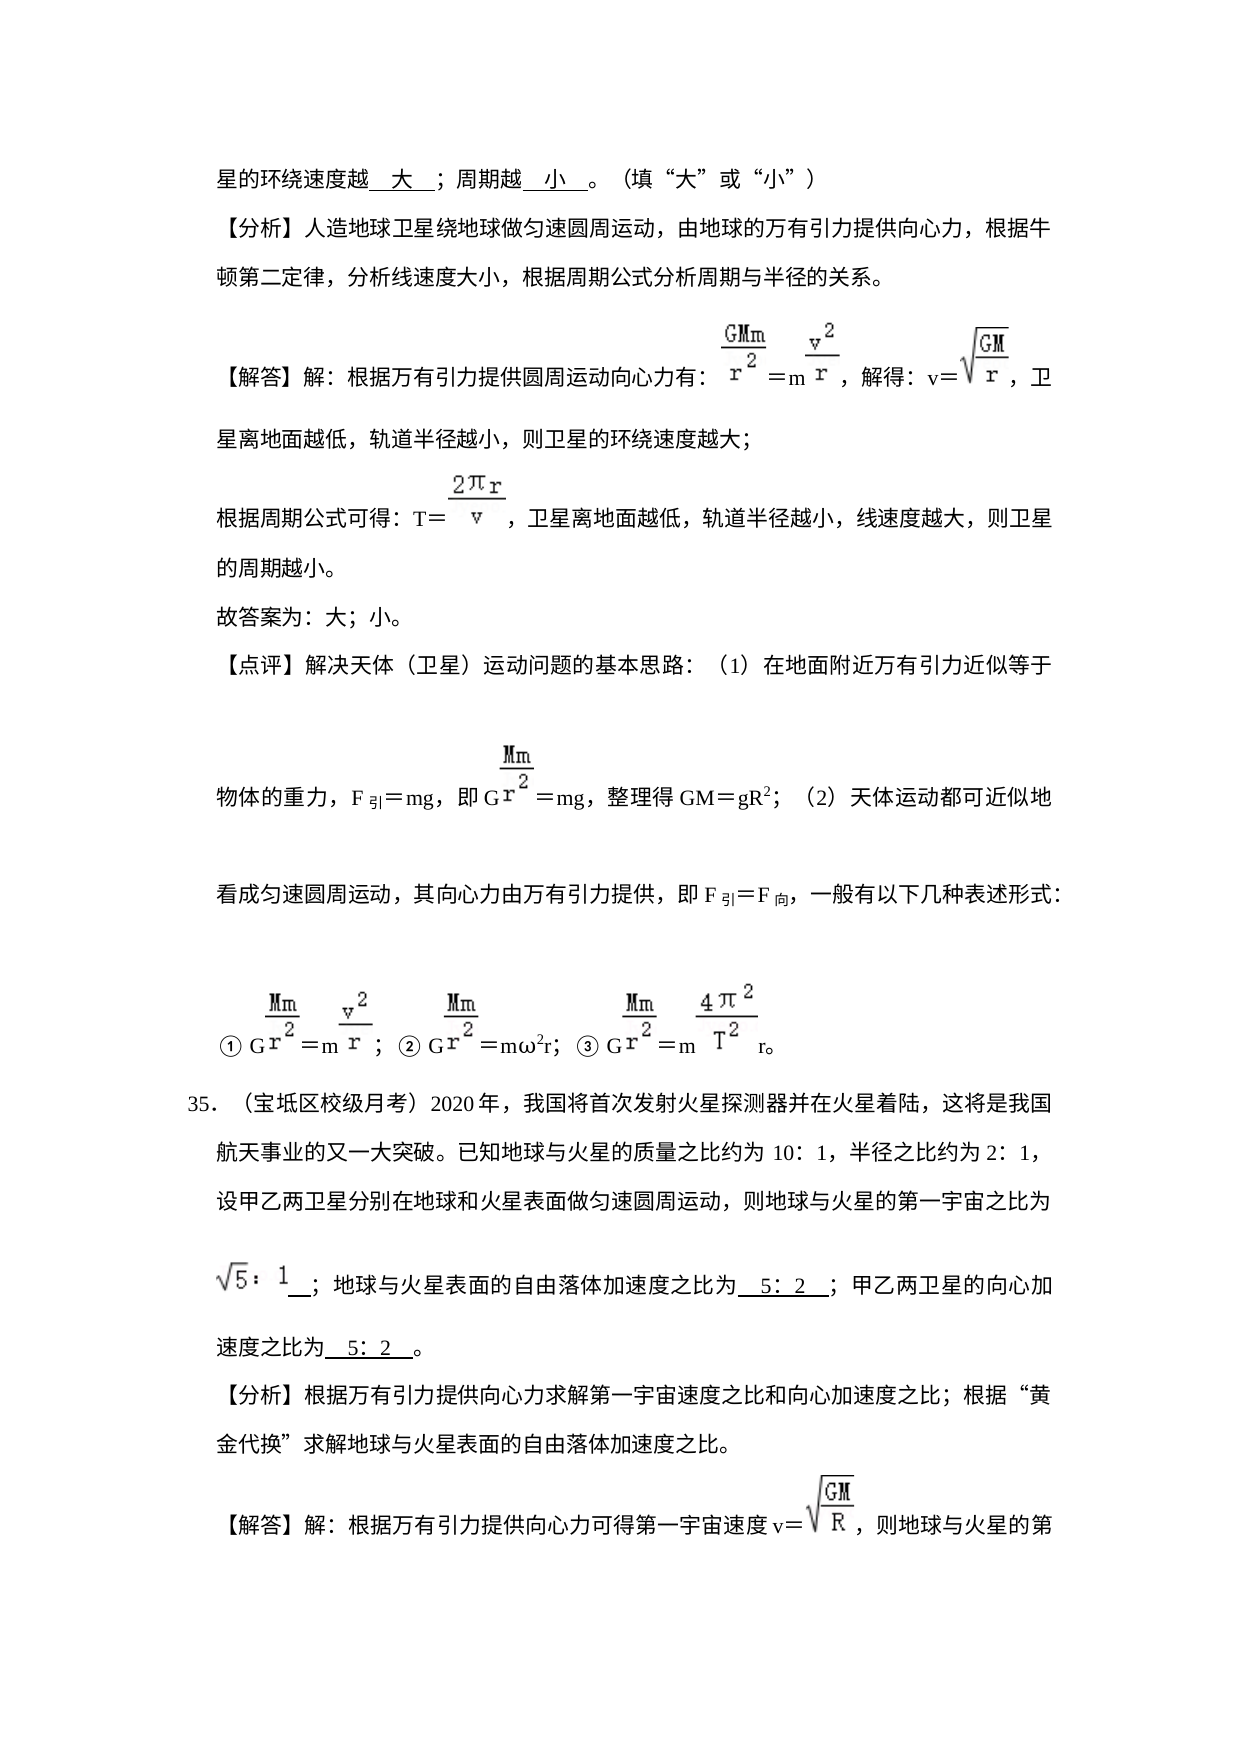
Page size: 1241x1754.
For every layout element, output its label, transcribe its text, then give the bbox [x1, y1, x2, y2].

text 【点评】解决天体（卫星）运动问题的基本思路：（1）在地面附近万有引力近似等于物体的重力，F引＝mg，即G＝mg，整理得GM＝gR2；（2）天体运动都可近似地看成匀速圆周运动，其向心力由万有引力提供，即F引＝F向，一般有以下几种表述形式：①G＝m；②G＝mω2r；③G＝mr。 [216, 647, 1053, 1070]
picture [721, 321, 767, 385]
picture [805, 1475, 855, 1534]
picture [805, 321, 840, 385]
text 根据周期公式可得：T＝，卫星离地面越低，轨道半径越小，线速度越大，则卫星的周期越小。 [216, 469, 1053, 583]
picture [695, 982, 758, 1054]
picture [960, 327, 1009, 385]
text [187, 162, 1053, 194]
picture [338, 990, 373, 1054]
picture [622, 990, 657, 1054]
text 【分析】人造地球卫星绕地球做匀速圆周运动，由地球的万有引力提供向心力，根据牛顿第二定律，分析线速度大小，根据周期公式分析周期与半径的关系。 [216, 210, 1053, 292]
text 【解答】解：根据万有引力提供圆周运动向心力有：＝m，解得：v＝，卫星离地面越低，轨道半径越小，则卫星的环绕速度越大； [216, 307, 1053, 454]
text 【分析】根据万有引力提供向心力求解第一宇宙速度之比和向心加速度之比；根据“黄金代换”求解地球与火星表面的自由落体加速度之比。 [216, 1378, 1053, 1459]
picture [265, 990, 300, 1054]
picture [499, 741, 534, 806]
picture [443, 990, 479, 1054]
text 35．（宝坻区校级月考）2020年，我国将首次发射火星探测器并在火星着陆，这将是我国航天事业的又一大突破。已知地球与火星的质量之比约为10：1，半径之比约为2：1，设甲乙两卫星分别在地球和火星表面做匀速圆周运动，则地球与火星的第一宇宙之比为 ；地球与火星表面的自由落体加速度之比为 5：2 ；甲乙两卫星的向心加速度之比为 5：2 。 [187, 1086, 1053, 1362]
text 故答案为：大；小。 [216, 599, 1053, 632]
picture [448, 471, 506, 527]
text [216, 1475, 1053, 1540]
picture [216, 1262, 288, 1294]
